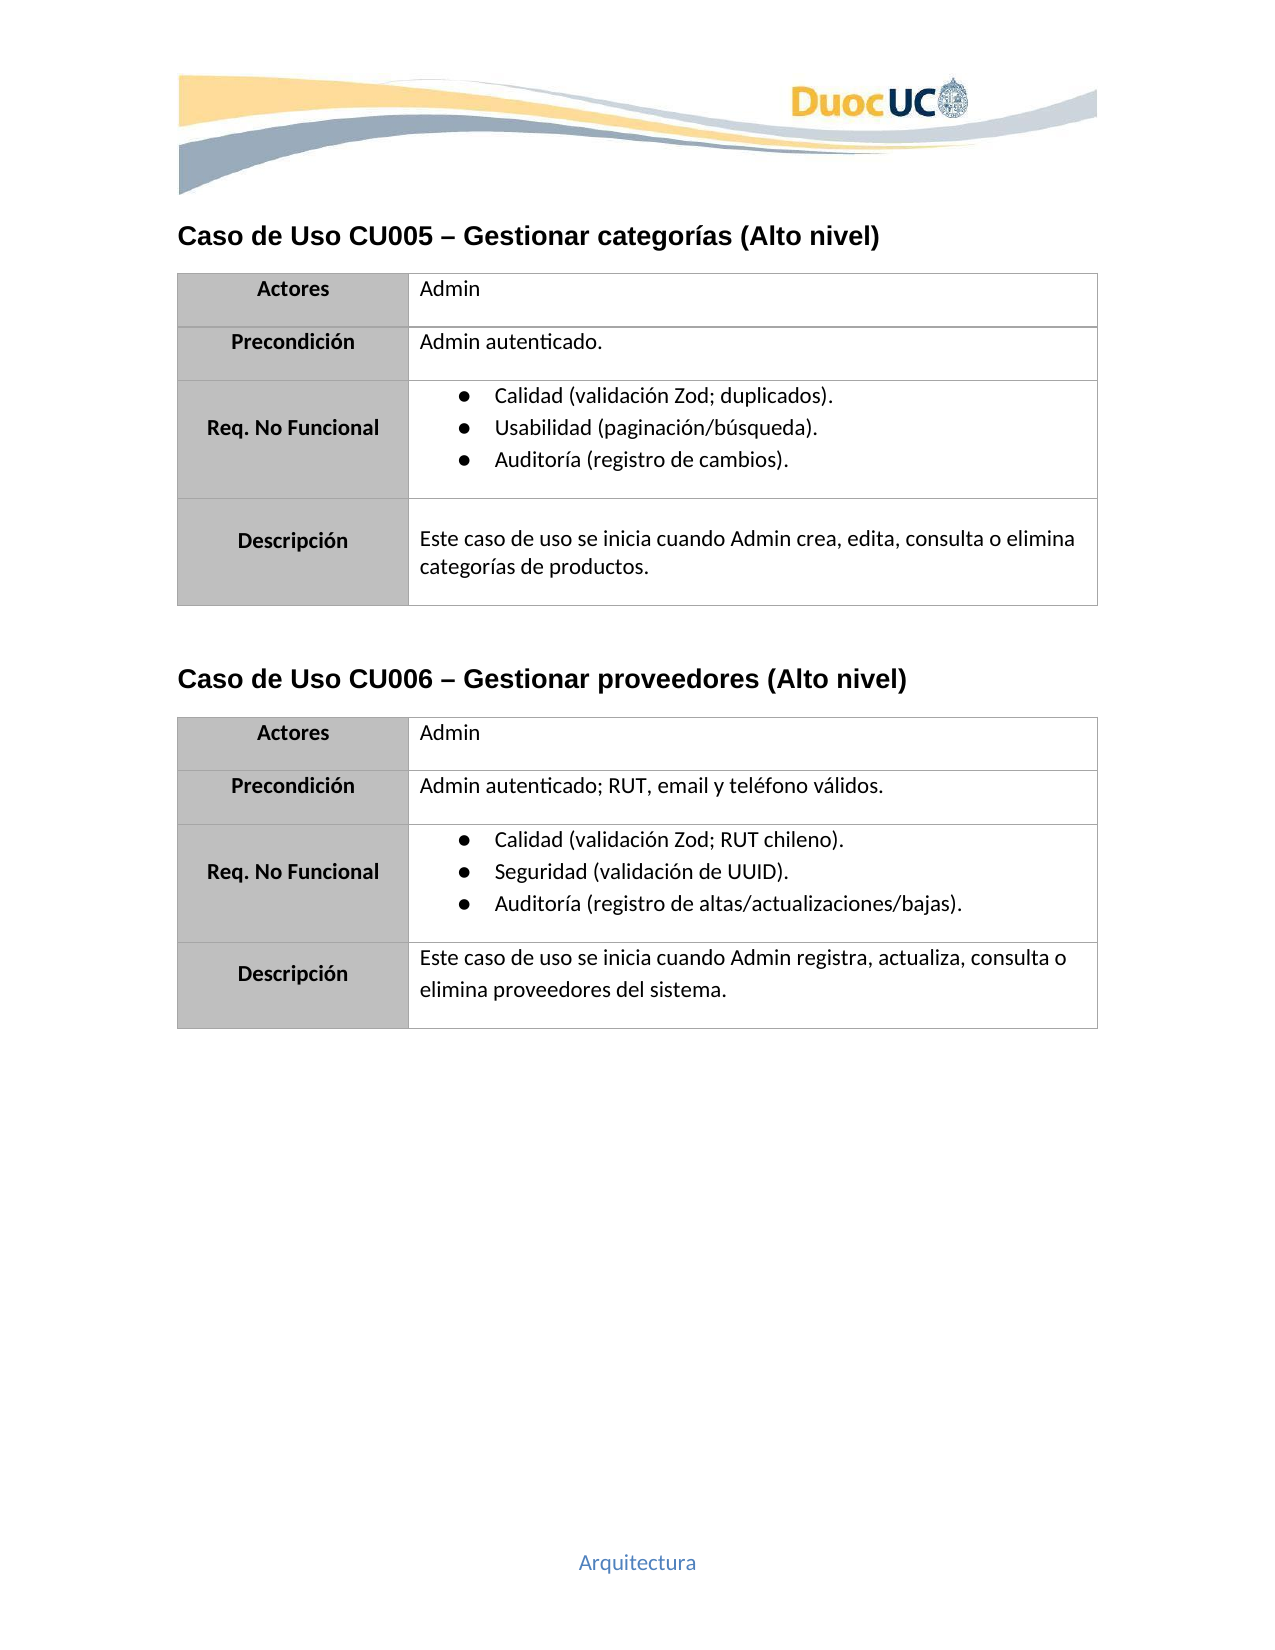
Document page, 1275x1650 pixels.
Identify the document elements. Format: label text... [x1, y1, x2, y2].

table_cell Este caso de uso se inicia cuando Admin crea, edita, consulta o elimina categorías de productos. [409, 499, 1097, 605]
table_cell Calidad (validación Zod; RUT chileno). Seguridad (validación de UUID). Auditoría (registro de altas/actualizaciones/bajas). [409, 825, 1097, 942]
table_cell Admin autenticado. [409, 328, 1097, 380]
subtitle Caso de Uso CU006 – Gestionar proveedores (Alto nivel) [177, 663, 1098, 695]
table_cell Descripción [178, 943, 408, 1028]
table_cell Req. No Funcional [178, 381, 408, 498]
table_cell Calidad (validación Zod; duplicados). Usabilidad (paginación/búsqueda). Auditoría (registro de cambios). [409, 381, 1097, 498]
table_header Actores [178, 274, 408, 326]
table_header Actores [178, 718, 408, 770]
table_cell Admin autenticado; RUT, email y teléfono válidos. [409, 771, 1097, 824]
table_cell Req. No Funcional [178, 825, 408, 942]
picture [177, 73, 1098, 195]
table_cell Precondición [178, 328, 408, 380]
table_header Admin [409, 274, 1097, 326]
subtitle Caso de Uso CU005 – Gestionar categorías (Alto nivel) [177, 219, 1098, 251]
table_cell Precondición [178, 771, 408, 824]
table_cell Este caso de uso se inicia cuando Admin registra, actualiza, consulta o elimina proveedores del sistema. [409, 943, 1097, 1028]
table_cell Descripción [178, 499, 408, 605]
table_header Admin [409, 718, 1097, 770]
